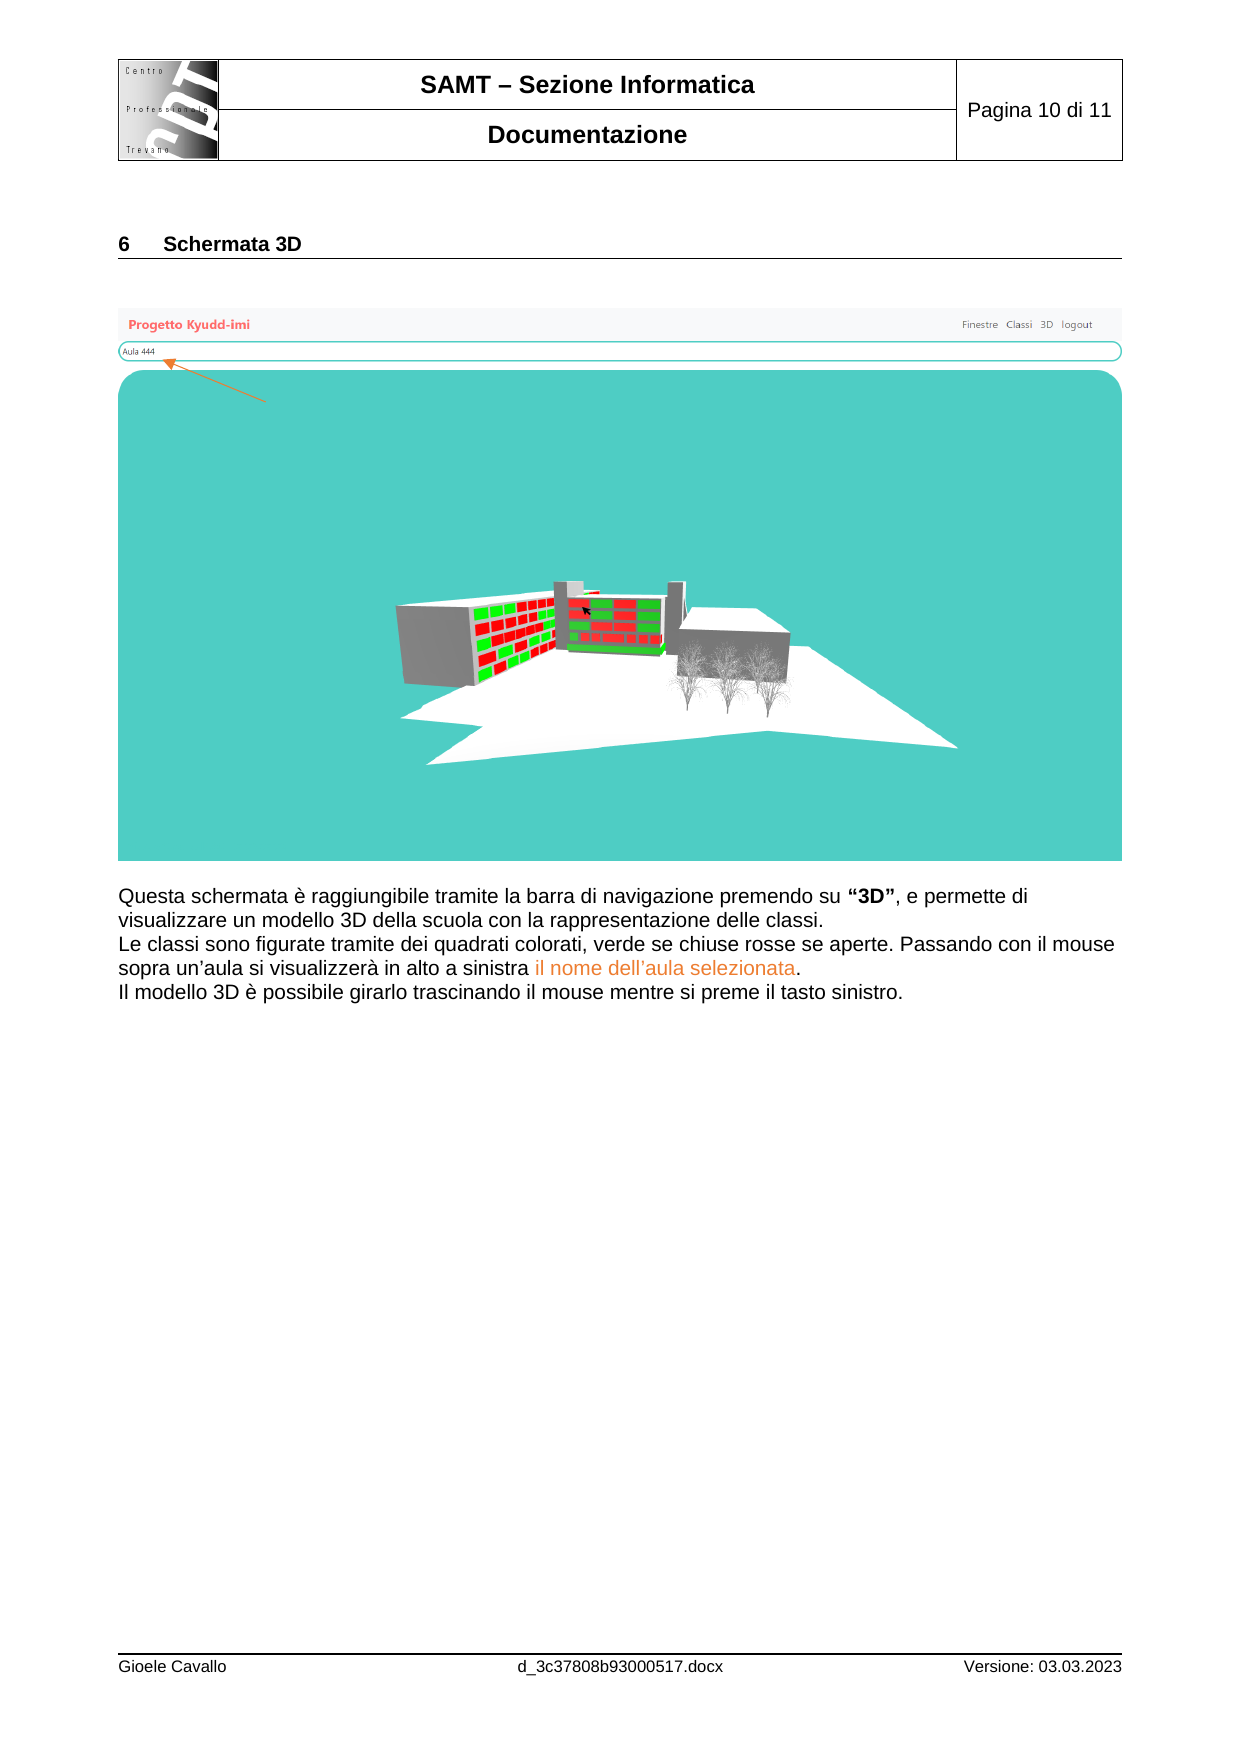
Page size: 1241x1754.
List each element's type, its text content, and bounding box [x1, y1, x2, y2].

text Il modello 3D è possibile girarlo trascinando il mouse mentre si preme il tasto sinistro. [118, 980, 1122, 1004]
subtitle Schermata 3D [118, 232, 1122, 258]
text Le classi sono figurate tramite dei quadrati colorati, verde se chiuse rosse se aperte. Passando con il mouse sopra un’aula si visualizzerà in alto a sinistra il nome dell’aula selezionata. [118, 932, 1122, 980]
picture [118, 308, 1122, 861]
text Questa schermata è raggiungibile tramite la barra di navigazione premendo su “3D”, e permette di visualizzare un modello 3D della scuola con la rappresentazione delle classi. [118, 884, 1122, 932]
picture [118, 60, 218, 159]
